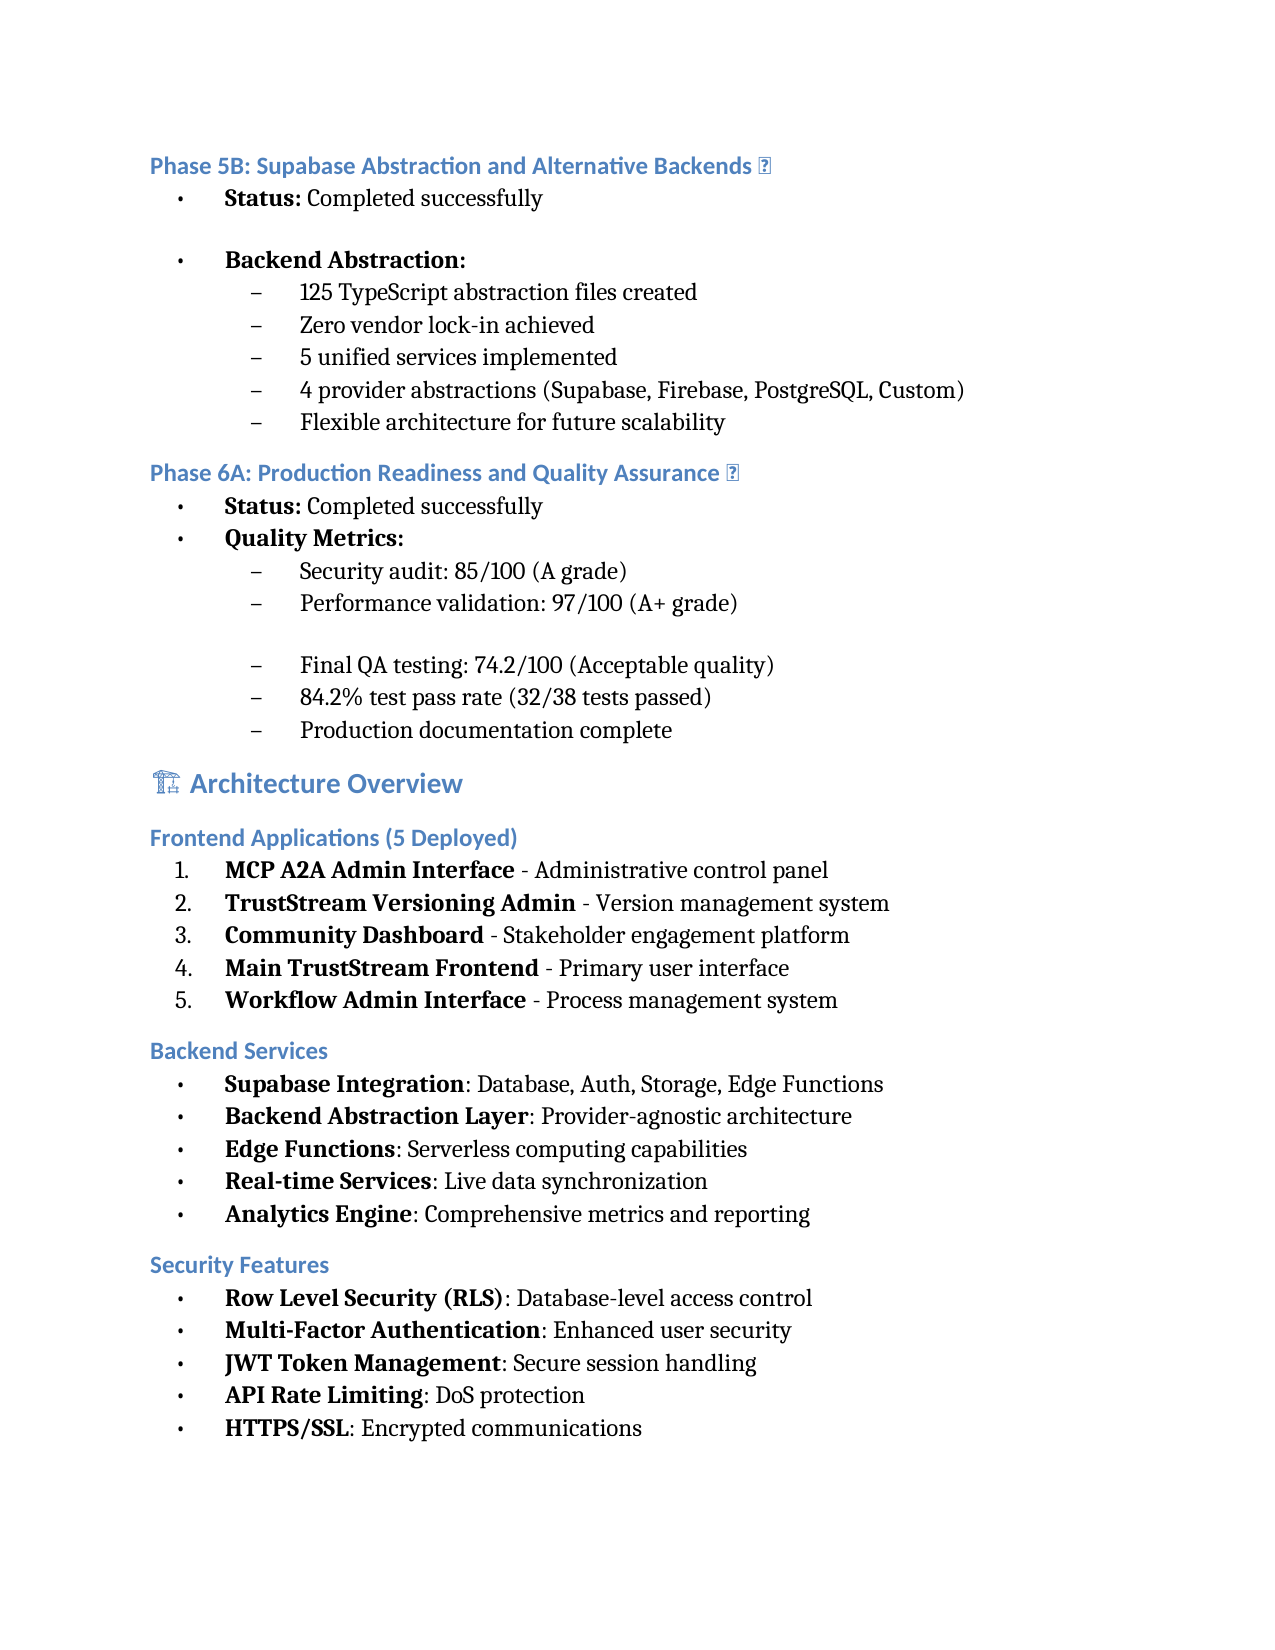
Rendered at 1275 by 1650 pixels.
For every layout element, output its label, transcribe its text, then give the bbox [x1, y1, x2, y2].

list Row Level Security (RLS): Database-level access control [175, 1284, 1125, 1312]
list Multi-Factor Authentication: Enhanced user security [175, 1316, 1125, 1345]
list Performance validation: 97/100 (A+ grade) [250, 589, 1125, 647]
list 5 unified services implemented [250, 343, 1125, 372]
subtitle Phase 6A: Production Readiness and Quality Assurance ✅ [150, 458, 1125, 488]
list Main TrustStream Frontend - Primary user interface [175, 953, 1125, 982]
list 84.2% test pass rate (32/38 tests passed) [250, 683, 1125, 712]
list Backend Abstraction Layer: Provider-agnostic architecture [175, 1102, 1125, 1131]
list 4 provider abstractions (Supabase, Firebase, PostgreSQL, Custom) [250, 376, 1125, 404]
list Status: Completed successfully [175, 184, 1125, 242]
list Zero vendor lock-in achieved [250, 311, 1125, 339]
list Security audit: 85/100 (A grade) [250, 557, 1125, 586]
list Workflow Admin Interface - Process management system [175, 986, 1125, 1015]
list Status: Completed successfully [175, 492, 1125, 521]
list MCP A2A Admin Interface - Administrative control panel [175, 856, 1125, 885]
list Real-time Services: Live data synchronization [175, 1167, 1125, 1196]
subtitle Phase 5B: Supabase Abstraction and Alternative Backends ✅ [150, 150, 1125, 181]
list Community Dashboard - Stakeholder engagement platform [175, 921, 1125, 950]
subtitle Frontend Applications (5 Deployed) [150, 822, 1125, 852]
list Backend Abstraction: [175, 246, 1125, 274]
list Edge Functions: Serverless computing capabilities [175, 1135, 1125, 1163]
subtitle 🏗️ Architecture Overview [150, 765, 1125, 801]
list HTTPS/SSL: Encrypted communications [175, 1414, 1125, 1442]
subtitle Backend Services [150, 1036, 1125, 1066]
list API Rate Limiting: DoS protection [175, 1381, 1125, 1410]
list Final QA testing: 74.2/100 (Acceptable quality) [250, 651, 1125, 679]
list TrustStream Versioning Admin - Version management system [175, 888, 1125, 917]
list Production documentation complete [250, 716, 1125, 744]
list Flexible architecture for future scalability [250, 408, 1125, 437]
list Analytics Engine: Comprehensive metrics and reporting [175, 1200, 1125, 1228]
list JWT Token Management: Secure session handling [175, 1349, 1125, 1377]
list 125 TypeScript abstraction files created [250, 278, 1125, 307]
subtitle Security Features [150, 1249, 1125, 1280]
list Quality Metrics: [175, 524, 1125, 553]
list Supabase Integration: Database, Auth, Storage, Edge Functions [175, 1070, 1125, 1098]
